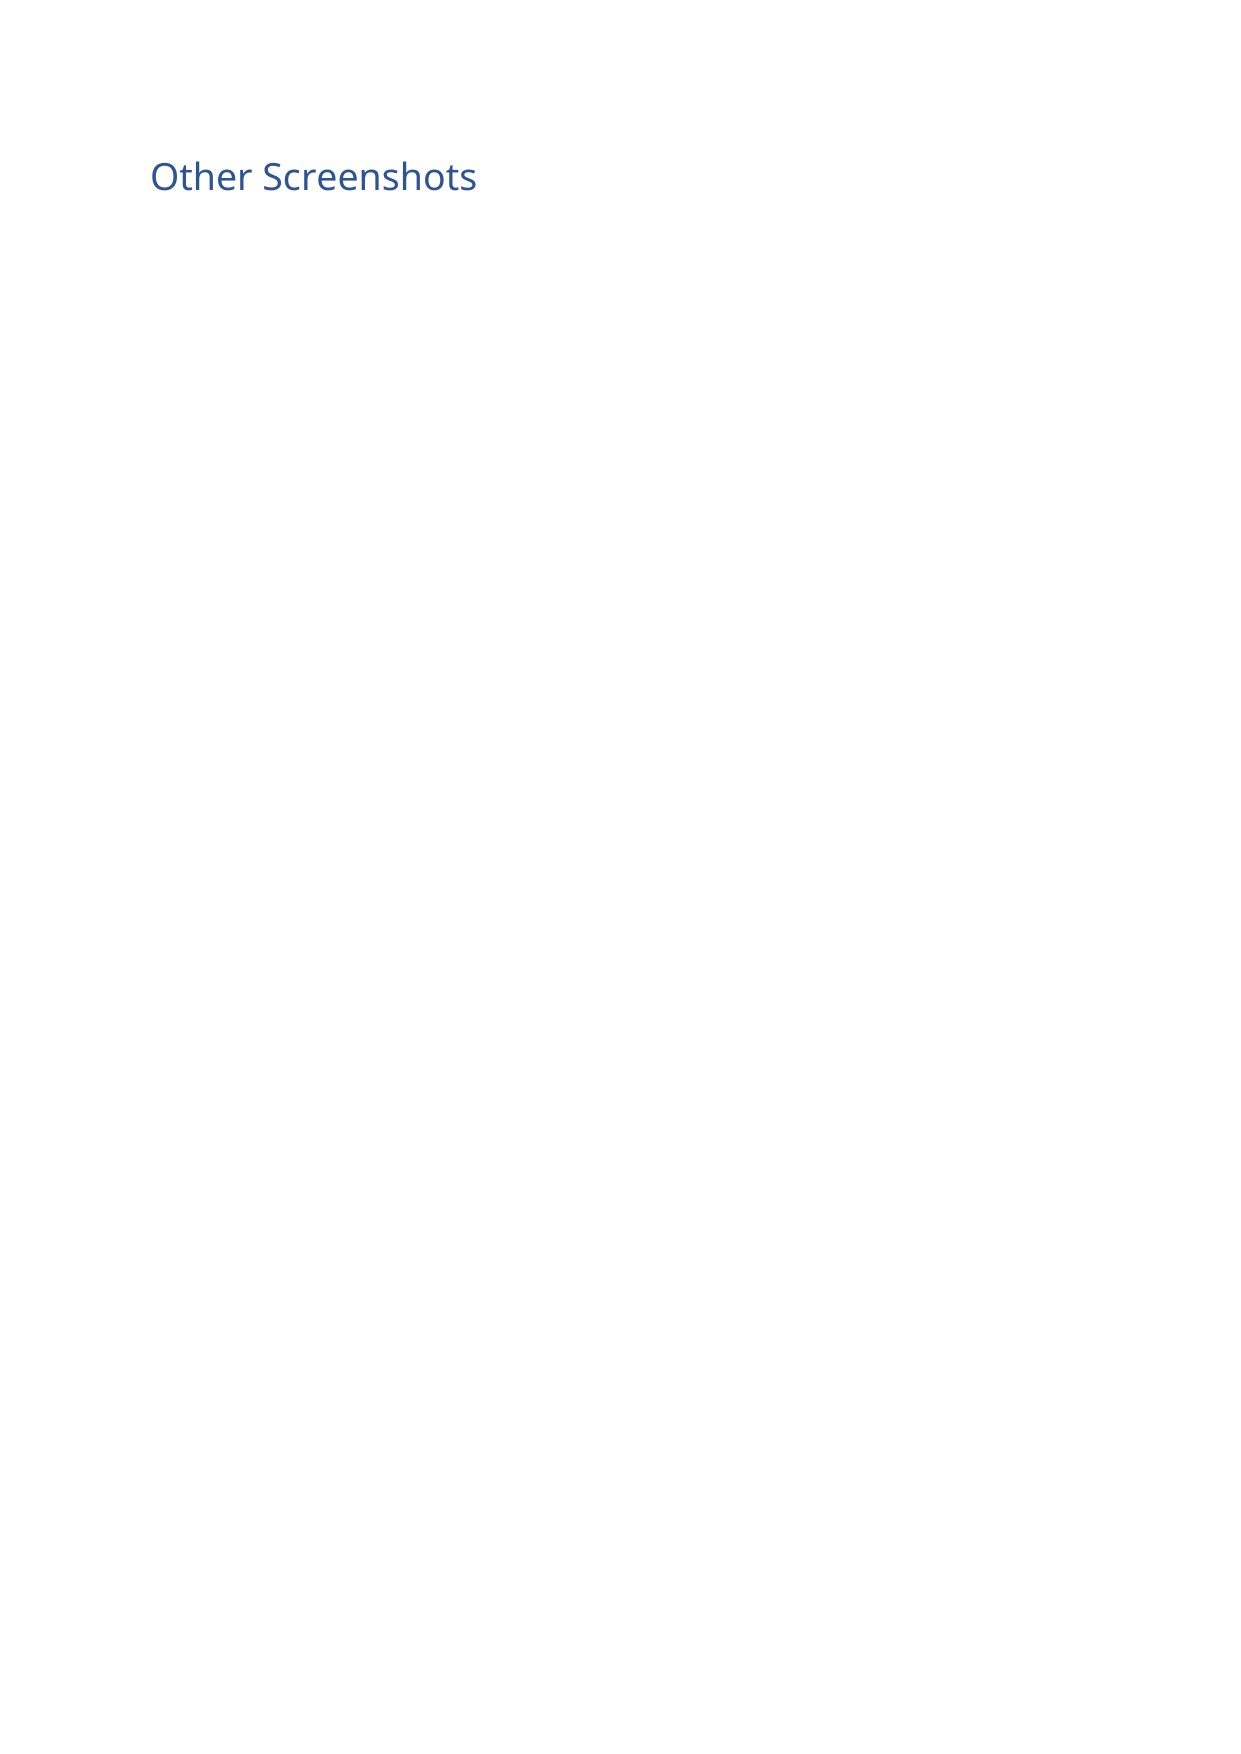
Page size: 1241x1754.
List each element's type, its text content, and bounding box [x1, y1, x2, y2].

subtitle Other Screenshots [150, 150, 1090, 201]
